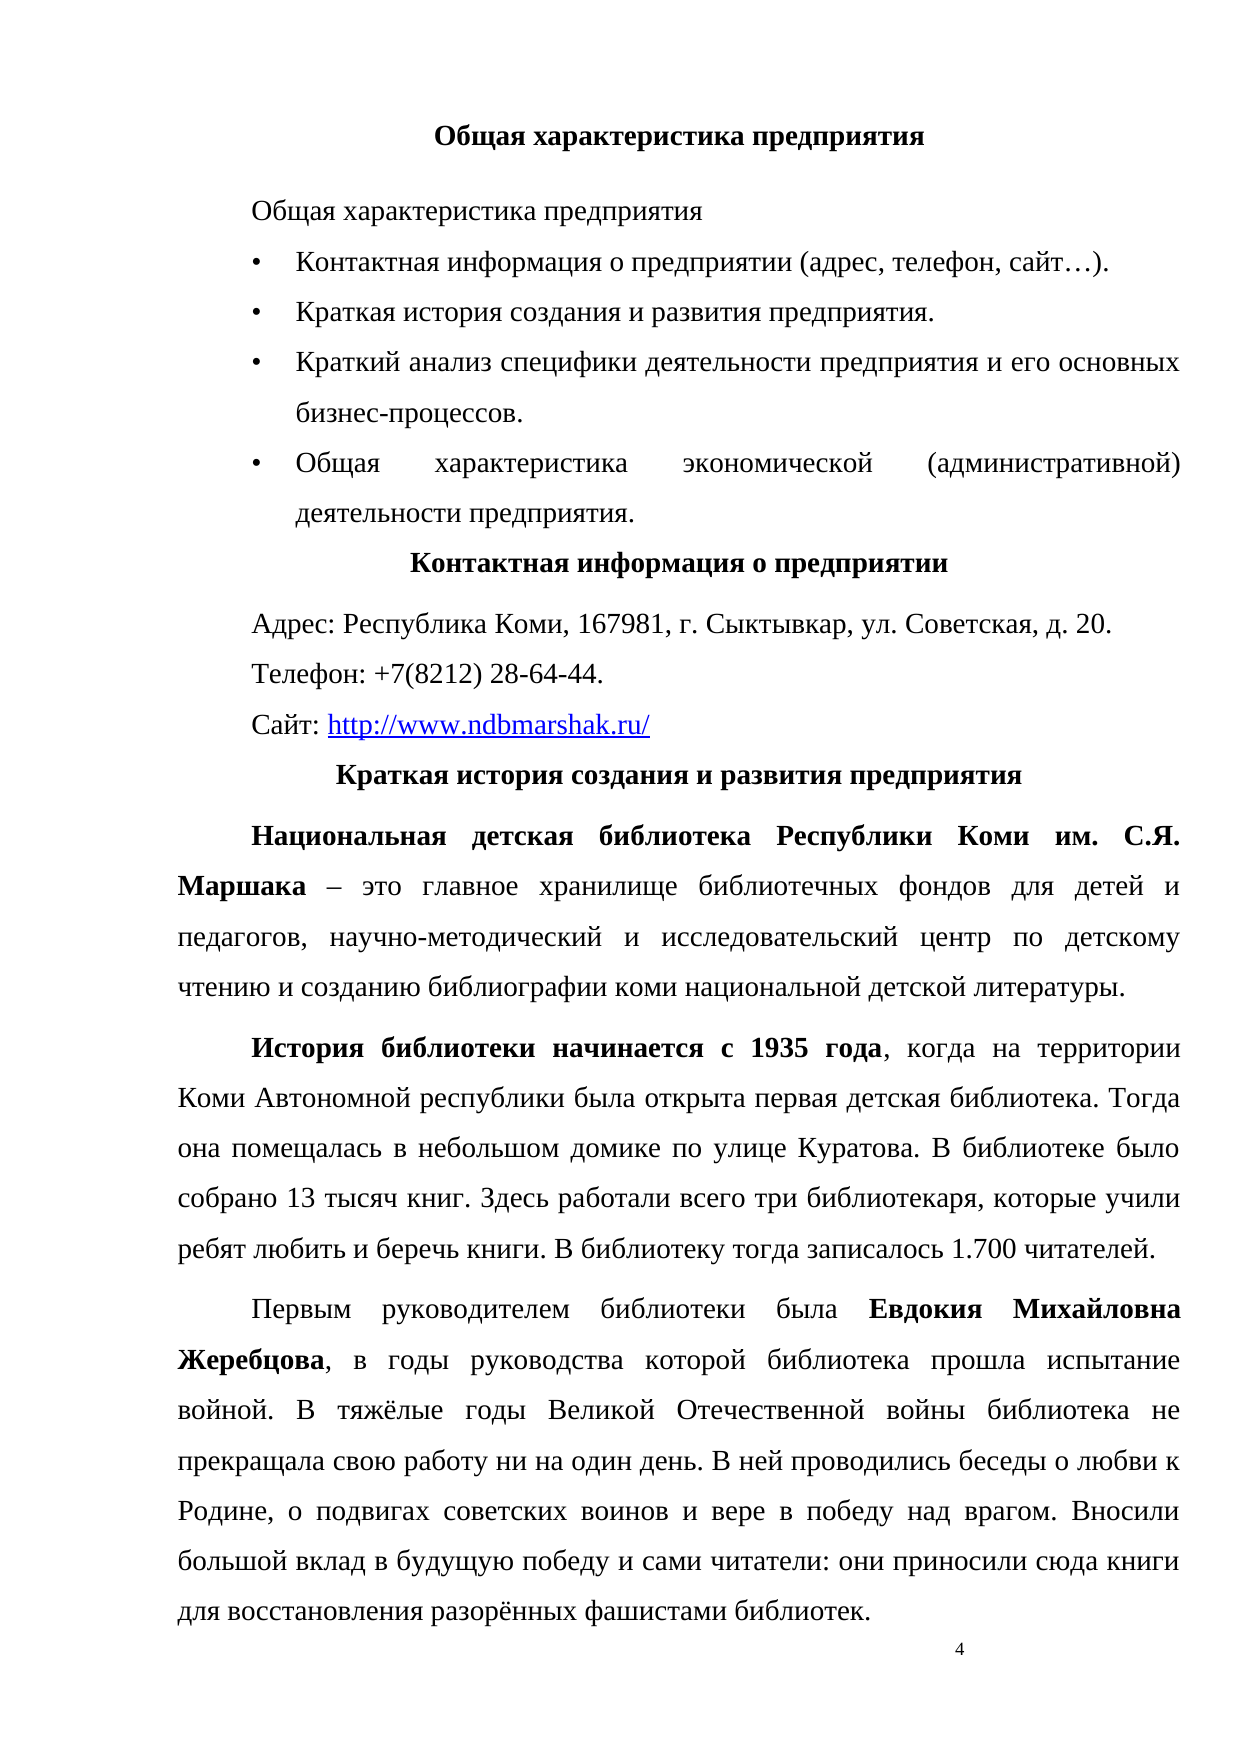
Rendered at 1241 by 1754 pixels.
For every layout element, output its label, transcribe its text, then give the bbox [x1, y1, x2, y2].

text История библиотеки начинается с 1935 года, когда на территории Коми Автономной республики была открыта первая детская библиотека. Тогда она помещалась в небольшом домике по улице Куратова. В библиотеке было собрано 13 тысяч книг. Здесь работали всего три библиотекаря, которые учили ребят любить и беречь книги. В библиотеку тогда записалось 1.700 читателей. [177, 1030, 1181, 1264]
text Телефон: +7(8212) 28-64-44. [177, 657, 1181, 690]
text • Контактная информация о предприятии (адрес, телефон, сайт…). [251, 244, 1181, 277]
text Национальная детская библиотека Республики Коми им. С.Я. Маршака – это главное хранилище библиотечных фондов для детей и педагогов, научно-методический и исследовательский центр по детскому чтению и созданию библиографии коми национальной детской литературы. [177, 818, 1181, 1002]
subtitle Краткая история создания и развития предприятия [177, 757, 1181, 791]
subtitle Общая характеристика предприятия [177, 118, 1181, 152]
text • Краткий анализ специфики деятельности предприятия и его основных бизнес-процессов. [251, 344, 1181, 428]
text Сайт: http://www.ndbmarshak.ru/ [177, 707, 1181, 741]
text Общая характеристика предприятия [177, 193, 1181, 227]
subtitle Контактная информация о предприятии [177, 546, 1181, 579]
text Адрес: Республика Коми, 167981, г. Сыктывкар, ул. Советская, д. 20. [177, 606, 1181, 640]
text • Общая характеристика экономической (административной) деятельности предприятия. [251, 445, 1181, 529]
text Первым руководителем библиотеки была Евдокия Михайловна Жеребцова, в годы руководства которой библиотека прошла испытание войной. В тяжёлые годы Великой Отечественной войны библиотека не прекращала свою работу ни на один день. В ней проводились беседы о любви к Родине, о подвигах советских воинов и вере в победу над врагом. Вносили большой вклад в будущую победу и сами читатели: они приносили сюда книги для восстановления разорённых фашистами библиотек. [177, 1292, 1181, 1627]
text • Краткая история создания и развития предприятия. [251, 294, 1181, 328]
